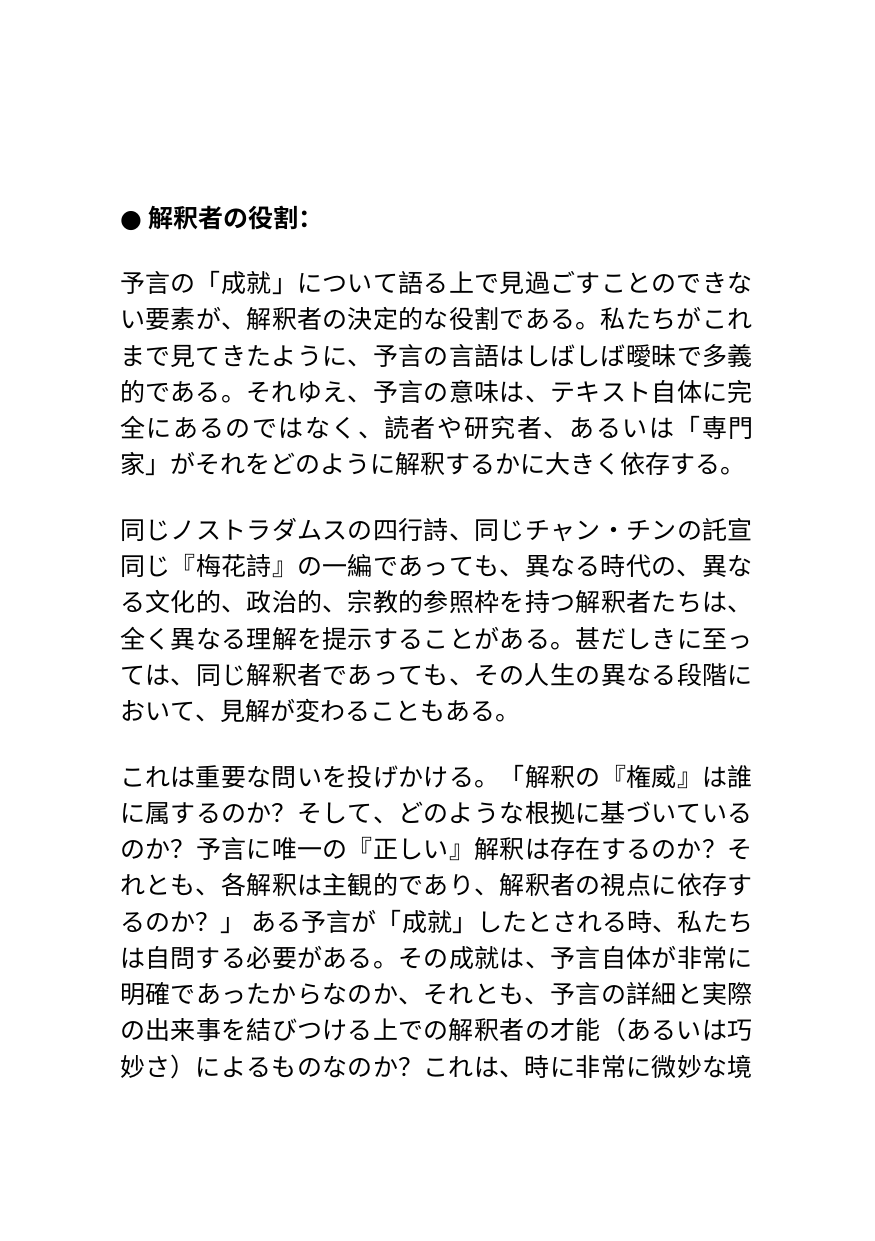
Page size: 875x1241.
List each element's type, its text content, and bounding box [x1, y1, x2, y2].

text 同じノストラダムスの四行詩、同じチャン・チンの託宣、同じ『梅花詩』の一編であっても、異なる時代の、異なる文化的、政治的、宗教的参照枠を持つ解釈者たちは、全く異なる理解を提示することがある。甚だしきに至っては、同じ解釈者であっても、その人生の異なる段階において、見解が変わることもある。 [120, 510, 754, 728]
text ● 解釈者の役割： [120, 198, 754, 234]
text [120, 757, 754, 1083]
text 予言の「成就」について語る上で見過ごすことのできない要素が、解釈者の決定的な役割である。私たちがこれまで見てきたように、予言の言語はしばしば曖昧で多義的である。それゆえ、予言の意味は、テキスト自体に完全にあるのではなく、読者や研究者、あるいは「専門家」がそれをどのように解釈するかに大きく依存する。 [120, 264, 754, 481]
